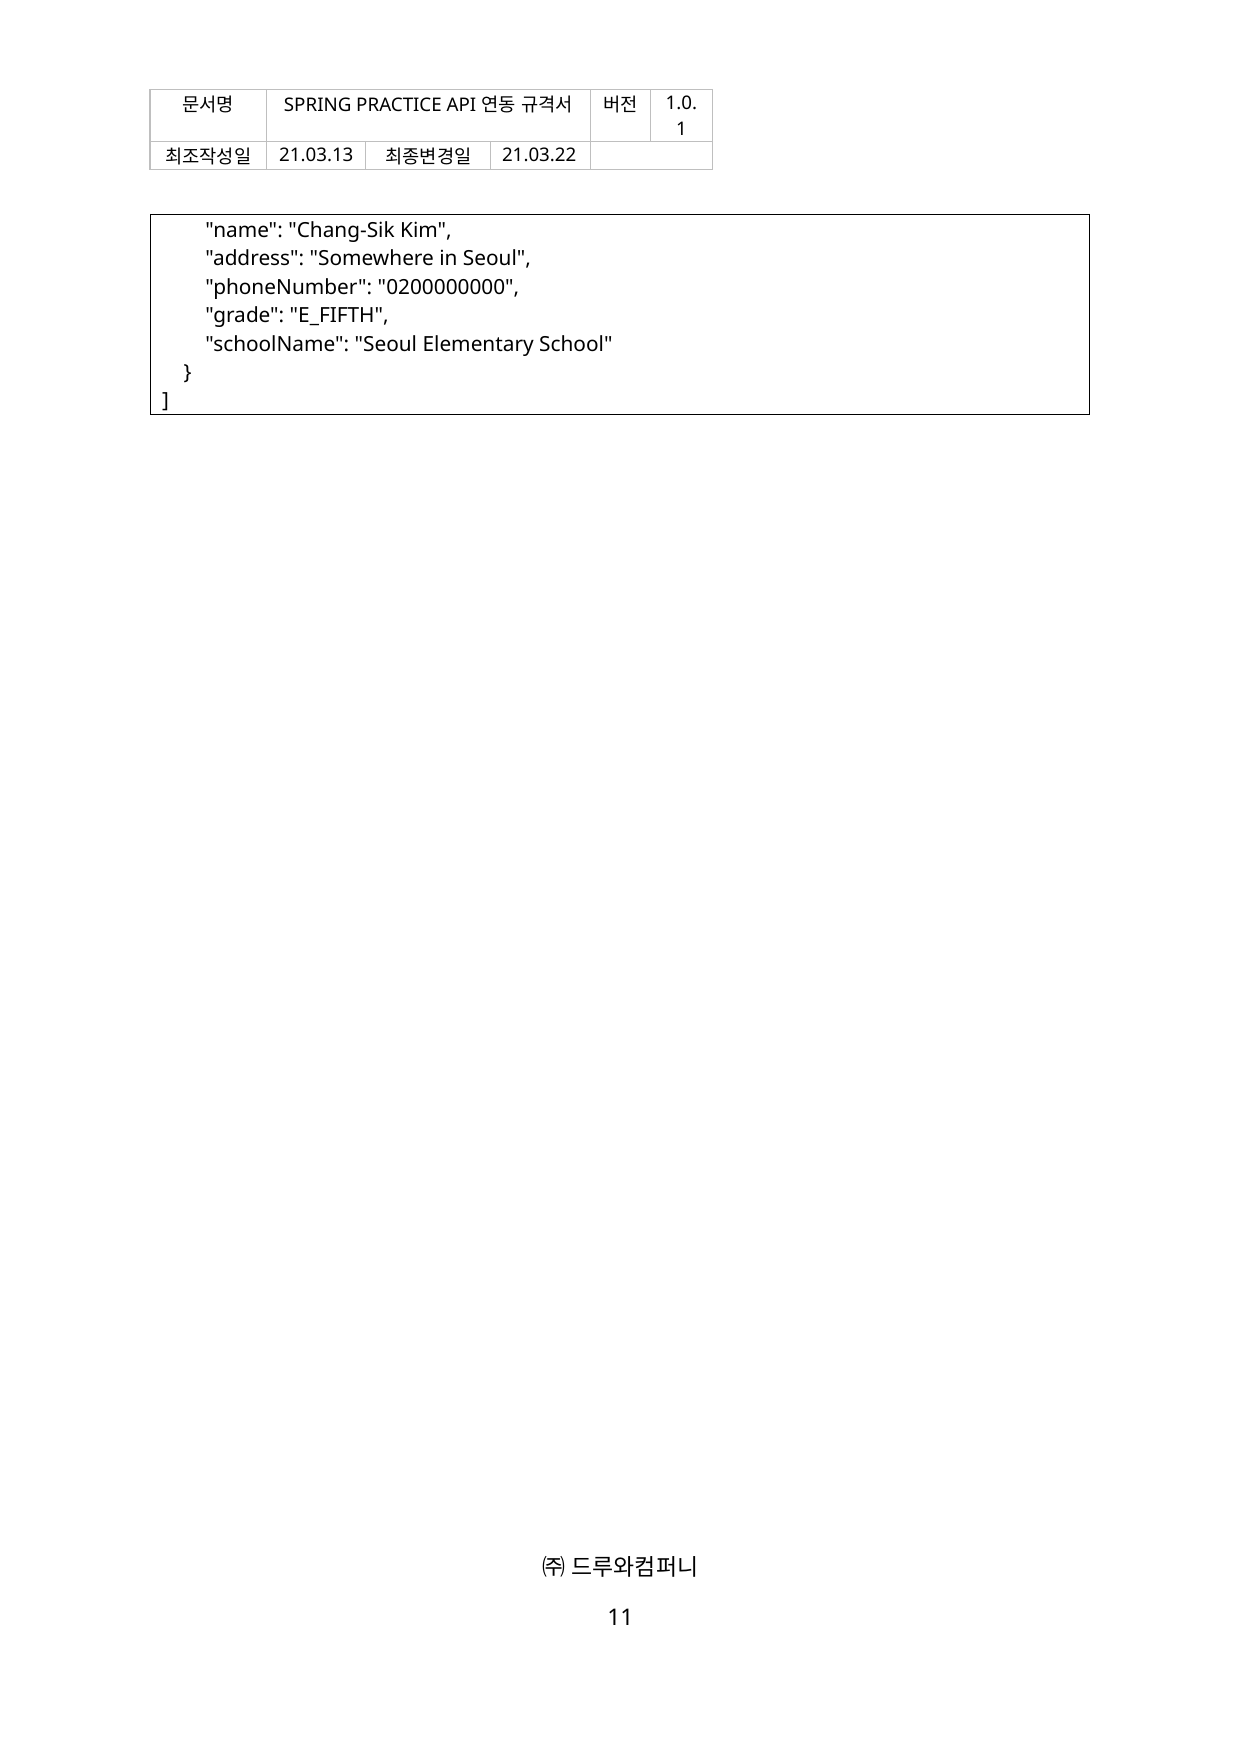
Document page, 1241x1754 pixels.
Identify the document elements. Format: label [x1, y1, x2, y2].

table_cell [151, 215, 1089, 414]
